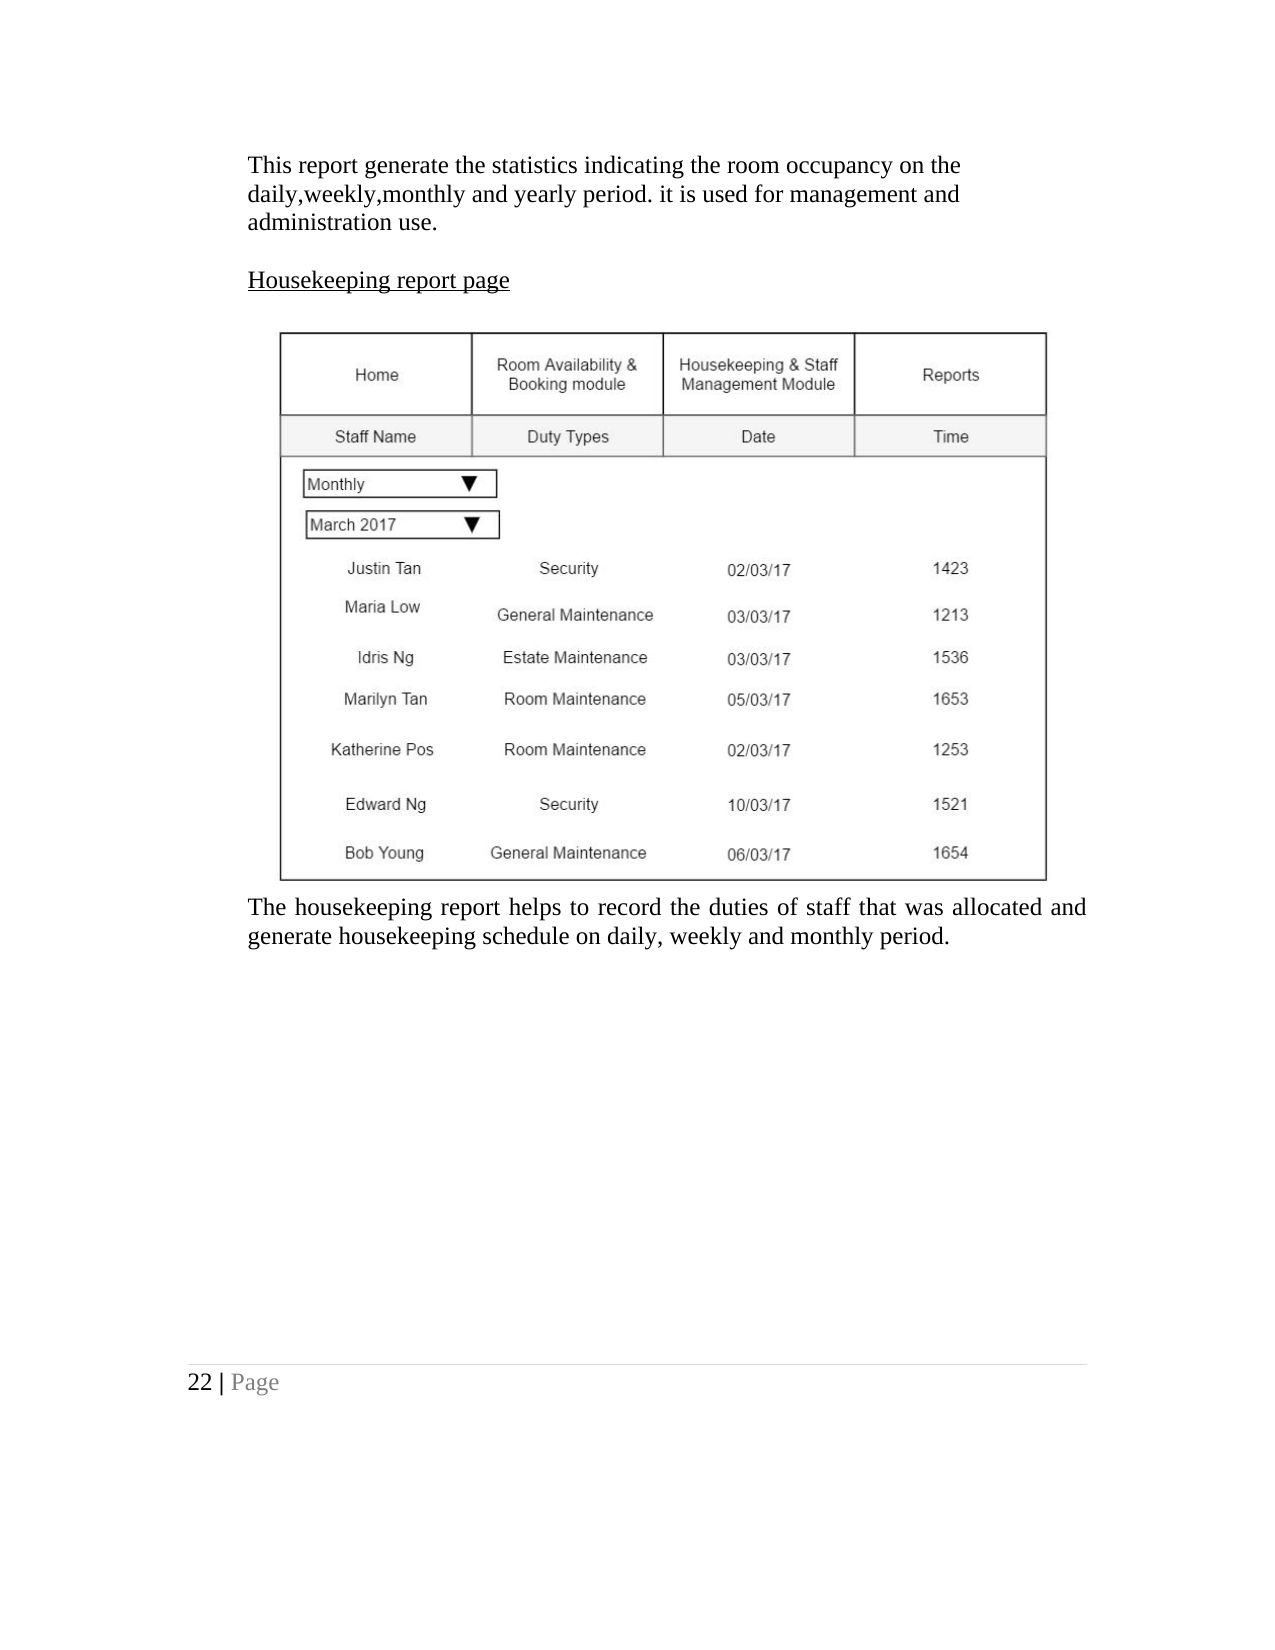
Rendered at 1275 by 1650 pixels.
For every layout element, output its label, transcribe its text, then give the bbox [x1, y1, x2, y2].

text Housekeeping report page [247, 265, 1087, 294]
picture [266, 322, 1069, 893]
text This report generate the statistics indicating the room occupancy on the daily,weekly,monthly and yearly period. it is used for management and administration use. [247, 150, 1087, 236]
text The housekeeping report helps to record the duties of staff that was allocated and generate housekeeping schedule on daily, weekly and monthly period. [247, 892, 1087, 950]
